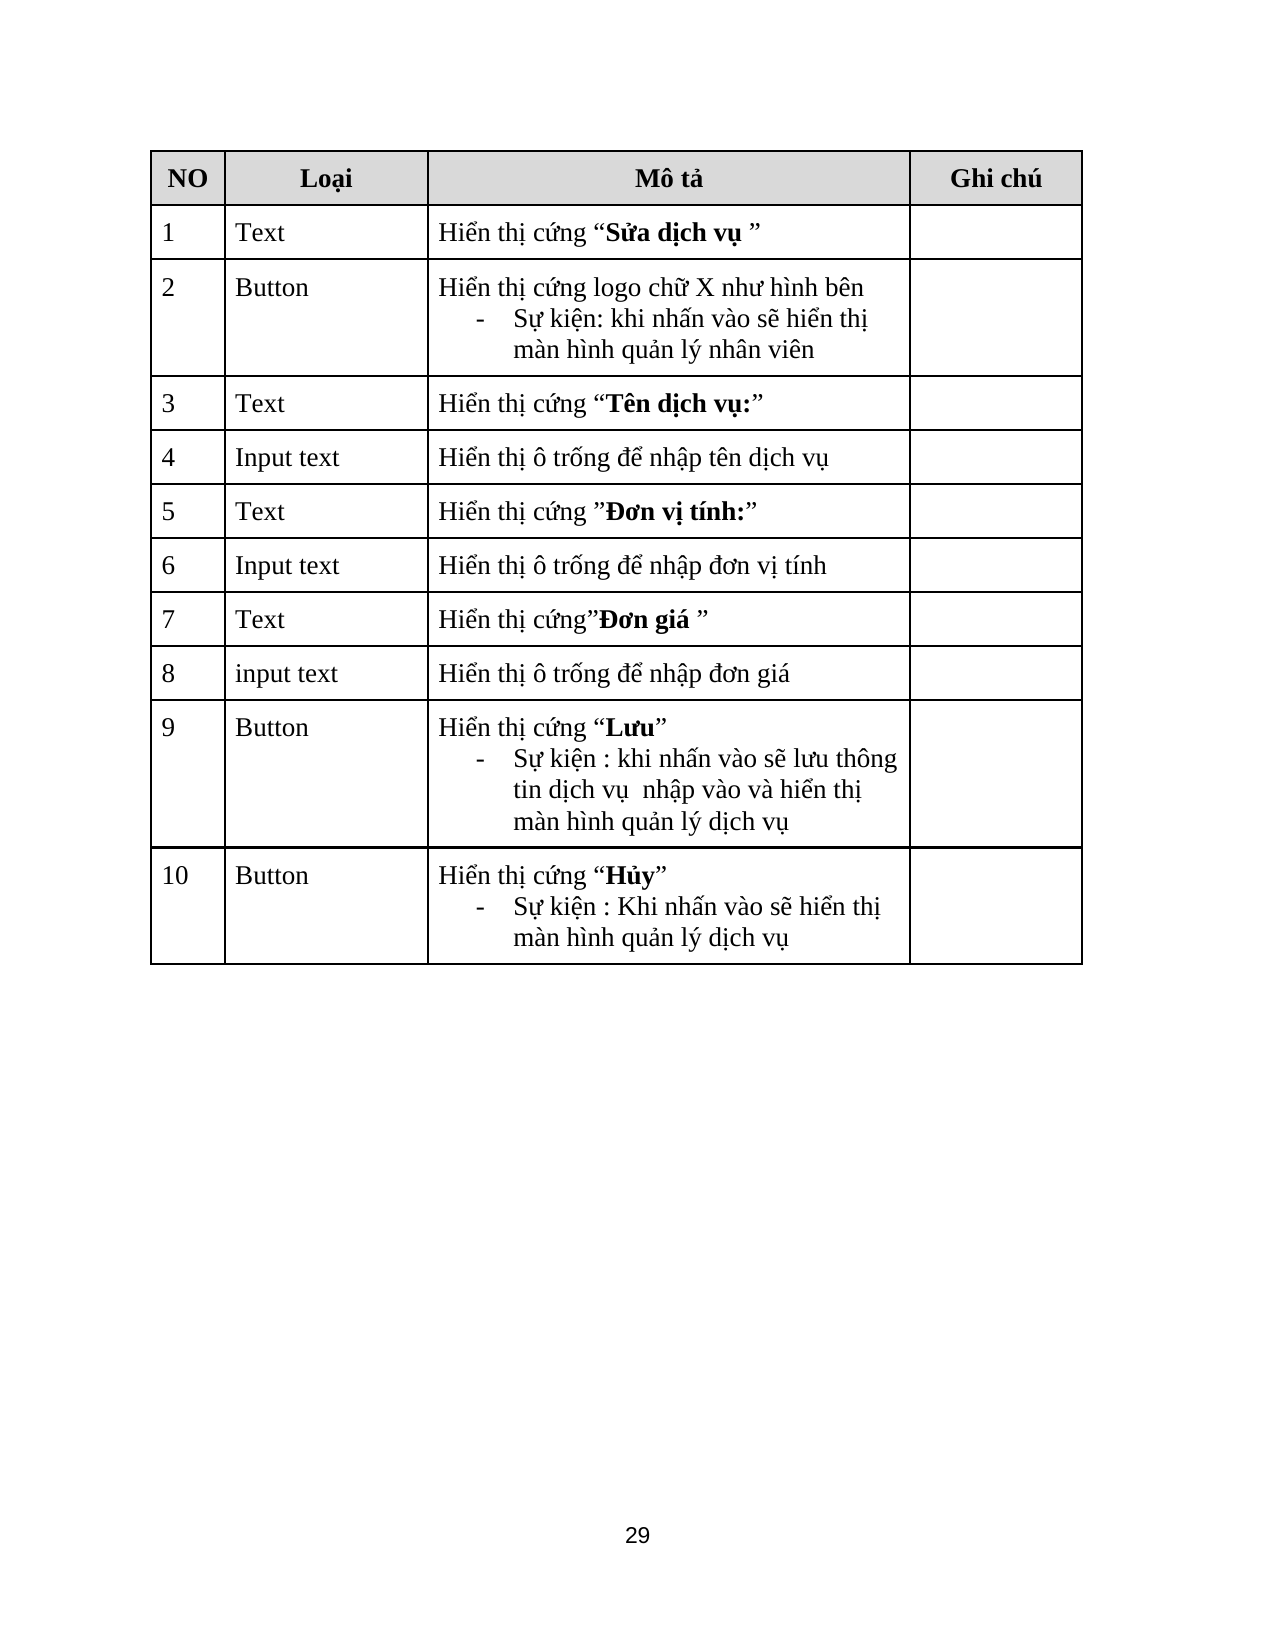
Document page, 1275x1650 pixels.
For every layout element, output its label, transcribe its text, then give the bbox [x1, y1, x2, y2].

table_cell 8 [152, 647, 224, 699]
table_cell [911, 593, 1081, 645]
table_cell Button [226, 701, 427, 846]
table_header Mô tả [429, 152, 909, 204]
table_cell [911, 431, 1081, 483]
table_cell input text [226, 647, 427, 699]
table_cell Hiển thị cứng logo chữ X như hình bên Sự kiện: khi nhấn vào sẽ hiển thị màn hình quản lý nhân viên [429, 260, 909, 374]
table_cell Text [226, 485, 427, 537]
table_cell [911, 539, 1081, 591]
table_cell 2 [152, 260, 224, 374]
table_header NO [152, 152, 224, 204]
table_cell [911, 260, 1081, 374]
table_cell [911, 647, 1081, 699]
table_cell Hiển thị ô trống để nhập đơn vị tính [429, 539, 909, 591]
table_cell Hiển thị cứng “Tên dịch vụ:” [429, 377, 909, 428]
table_cell Text [226, 593, 427, 645]
table_cell 7 [152, 593, 224, 645]
table_cell 5 [152, 485, 224, 537]
table_cell Hiển thị cứng “Hủy” Sự kiện : Khi nhấn vào sẽ hiển thị màn hình quản lý dịch vụ [429, 849, 909, 963]
table_cell [911, 849, 1081, 963]
table_cell [911, 701, 1081, 846]
table_header Loại [226, 152, 427, 204]
table_cell 1 [152, 206, 224, 258]
table_cell Hiển thị cứng ”Đơn vị tính:” [429, 485, 909, 537]
table_cell Input text [226, 539, 427, 591]
table_cell Text [226, 206, 427, 258]
table_cell 9 [152, 701, 224, 846]
table_cell 6 [152, 539, 224, 591]
table_cell Hiển thị cứng”Đơn giá ” [429, 593, 909, 645]
table_cell 10 [152, 849, 224, 963]
table_header Ghi chú [911, 152, 1081, 204]
table_cell [911, 377, 1081, 428]
table_cell [911, 485, 1081, 537]
table_cell Input text [226, 431, 427, 483]
table_cell Hiển thị cứng “Sửa dịch vụ ” [429, 206, 909, 258]
table_cell Text [226, 377, 427, 428]
table_cell Button [226, 260, 427, 374]
table_cell Hiển thị cứng “Lưu” Sự kiện : khi nhấn vào sẽ lưu thông tin dịch vụ nhập vào và hiển thị màn hình quản lý dịch vụ [429, 701, 909, 846]
table_cell 4 [152, 431, 224, 483]
table_cell Hiển thị ô trống để nhập đơn giá [429, 647, 909, 699]
table_cell 3 [152, 377, 224, 428]
table_cell [911, 206, 1081, 258]
table_cell Button [226, 849, 427, 963]
table_cell Hiển thị ô trống để nhập tên dịch vụ [429, 431, 909, 483]
